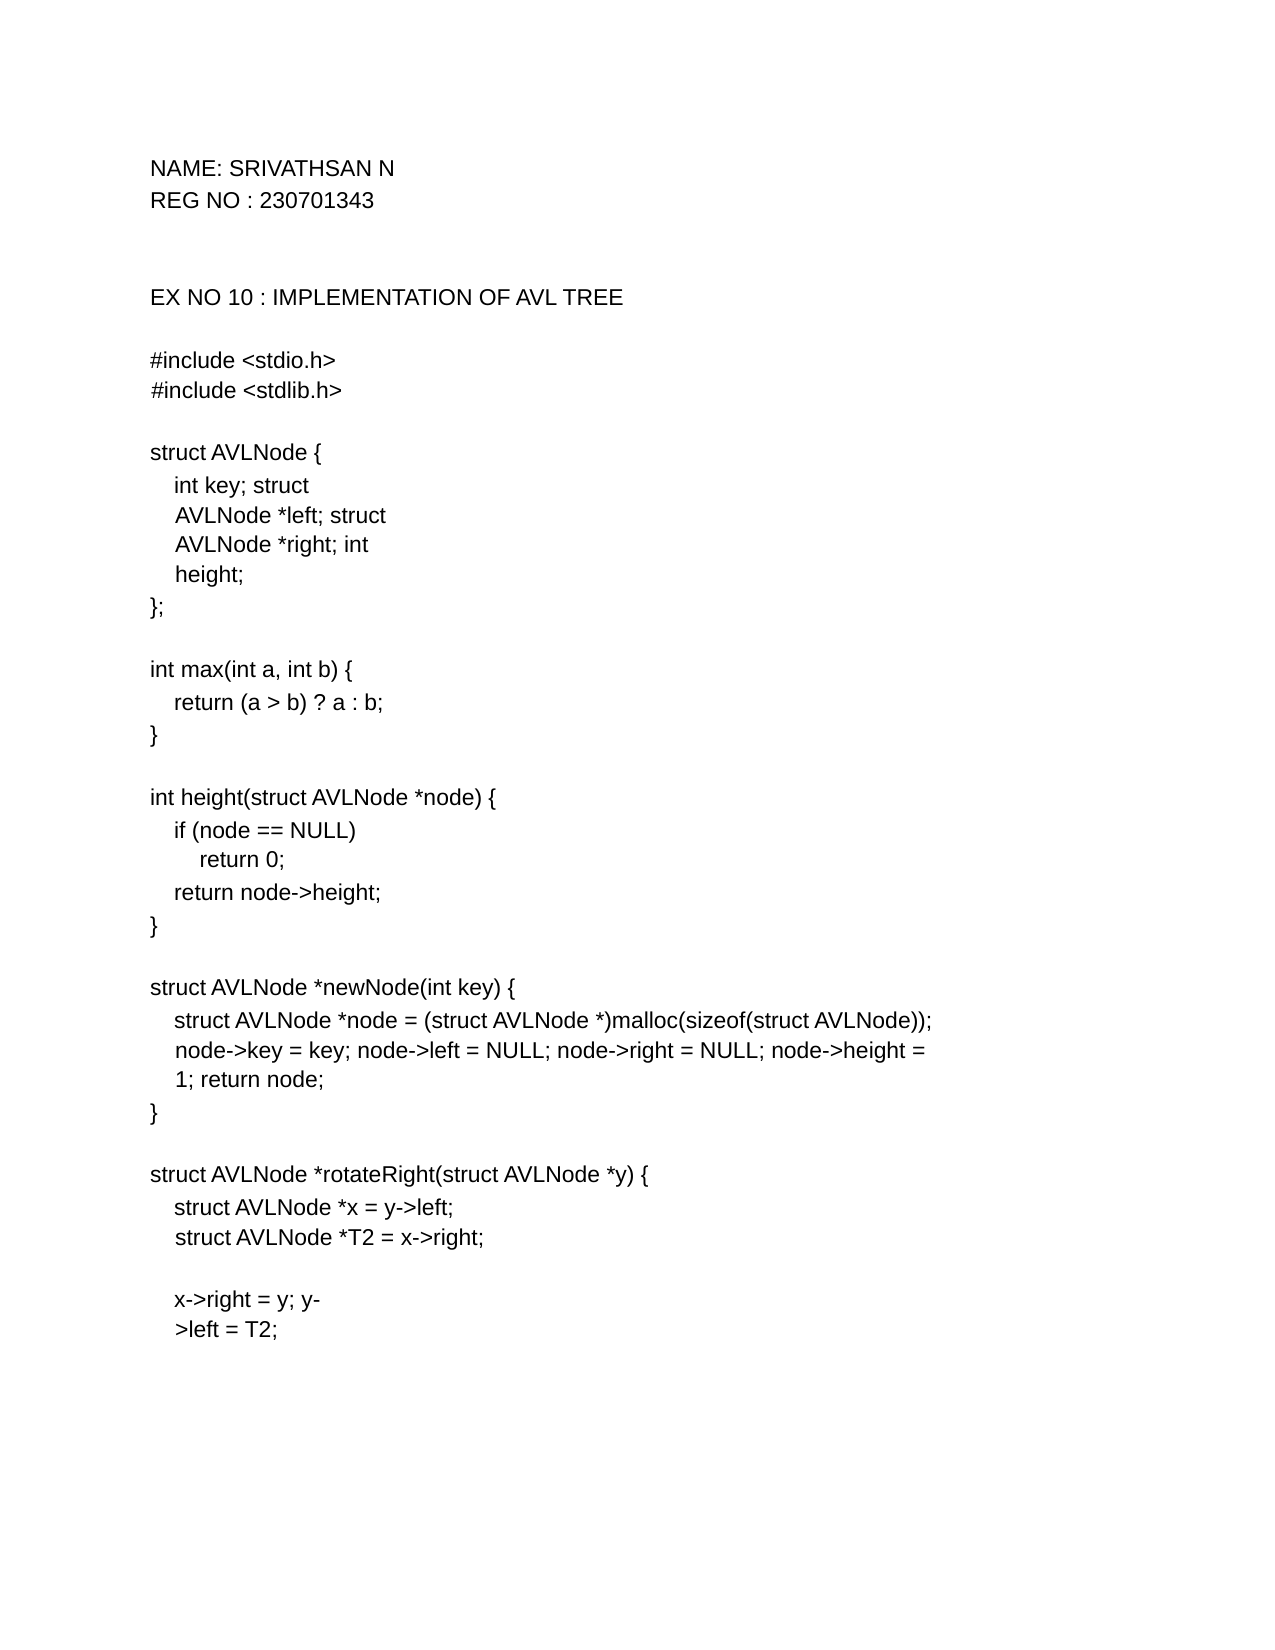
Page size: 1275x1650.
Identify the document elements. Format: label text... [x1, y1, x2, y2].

text return (a > b) ? a : b; [174, 689, 768, 715]
text } [150, 1099, 768, 1125]
text struct AVLNode { [150, 439, 768, 466]
text struct AVLNode *rotateRight(struct AVLNode *y) { [150, 1161, 768, 1188]
text } [150, 721, 768, 748]
text NAME: SRIVATHSAN N [150, 155, 937, 181]
text int height(struct AVLNode *node) { [150, 784, 768, 810]
text struct AVLNode *newNode(int key) { [150, 974, 768, 1001]
text struct AVLNode *x = y->left; struct AVLNode *T2 = x->right; [174, 1194, 512, 1250]
text if (node == NULL) return 0; [174, 817, 417, 873]
text x->right = y; y->left = T2; [174, 1286, 359, 1342]
text #include <stdio.h> #include <stdlib.h> [150, 347, 421, 403]
text EX NO 10 : IMPLEMENTATION OF AVL TREE [150, 284, 768, 310]
text int max(int a, int b) { [150, 656, 768, 682]
text REG NO : 230701343 [150, 187, 937, 214]
text return node->height; [174, 879, 768, 905]
text int key; struct AVLNode *left; struct AVLNode *right; int height; [174, 472, 400, 587]
text } [150, 912, 768, 938]
text }; [150, 593, 768, 619]
text struct AVLNode *node = (struct AVLNode *)malloc(sizeof(struct AVLNode)); node->key = key; node->left = NULL; node->right = NULL; node->height = 1; return node; [174, 1007, 937, 1092]
